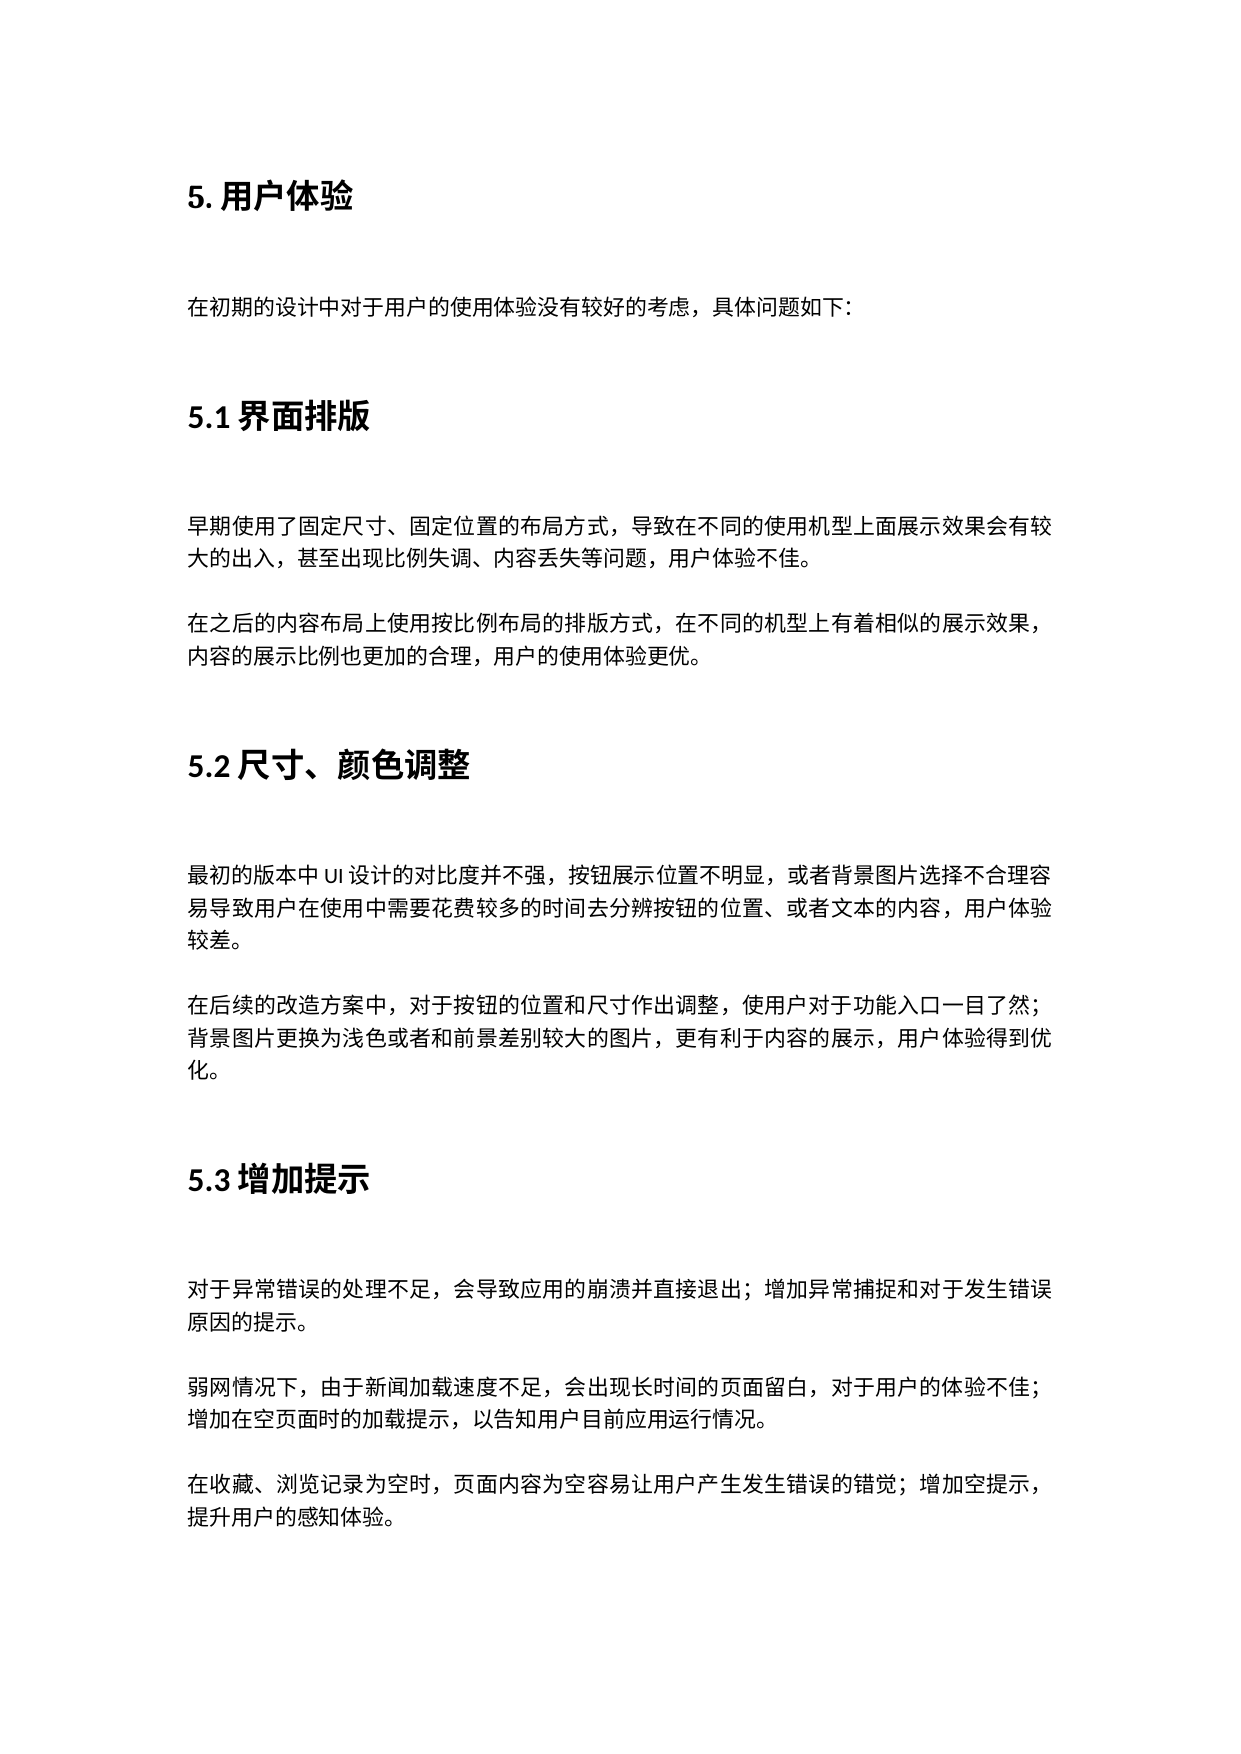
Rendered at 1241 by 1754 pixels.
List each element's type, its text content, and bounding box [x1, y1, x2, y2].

subtitle 5.3 增加提示 [187, 1145, 1053, 1210]
subtitle 5. 用户体验 [187, 162, 1053, 227]
text 在之后的内容布局上使用按比例布局的排版方式，在不同的机型上有着相似的展示效果，内容的展示比例也更加的合理，用户的使用体验更优。 [187, 606, 1053, 671]
text 在收藏、浏览记录为空时，页面内容为空容易让用户产生发生错误的错觉；增加空提示，提升用户的感知体验。 [187, 1467, 1053, 1532]
text 在后续的改造方案中，对于按钮的位置和尺寸作出调整，使用户对于功能入口一目了然；背景图片更换为浅色或者和前景差别较大的图片，更有利于内容的展示，用户体验得到优化。 [187, 988, 1053, 1085]
text 对于异常错误的处理不足，会导致应用的崩溃并直接退出；增加异常捕捉和对于发生错误原因的提示。 [187, 1272, 1053, 1337]
text 早期使用了固定尺寸、固定位置的布局方式，导致在不同的使用机型上面展示效果会有较大的出入，甚至出现比例失调、内容丢失等问题，用户体验不佳。 [187, 508, 1053, 573]
subtitle 5.2 尺寸、颜色调整 [187, 731, 1053, 796]
subtitle 5.1 界面排版 [187, 381, 1053, 446]
text 弱网情况下，由于新闻加载速度不足，会出现长时间的页面留白，对于用户的体验不佳；增加在空页面时的加载提示，以告知用户目前应用运行情况。 [187, 1369, 1053, 1434]
text 最初的版本中UI设计的对比度并不强，按钮展示位置不明显，或者背景图片选择不合理容易导致用户在使用中需要花费较多的时间去分辨按钮的位置、或者文本的内容，用户体验较差。 [187, 858, 1053, 955]
text 在初期的设计中对于用户的使用体验没有较好的考虑，具体问题如下： [187, 289, 1053, 322]
